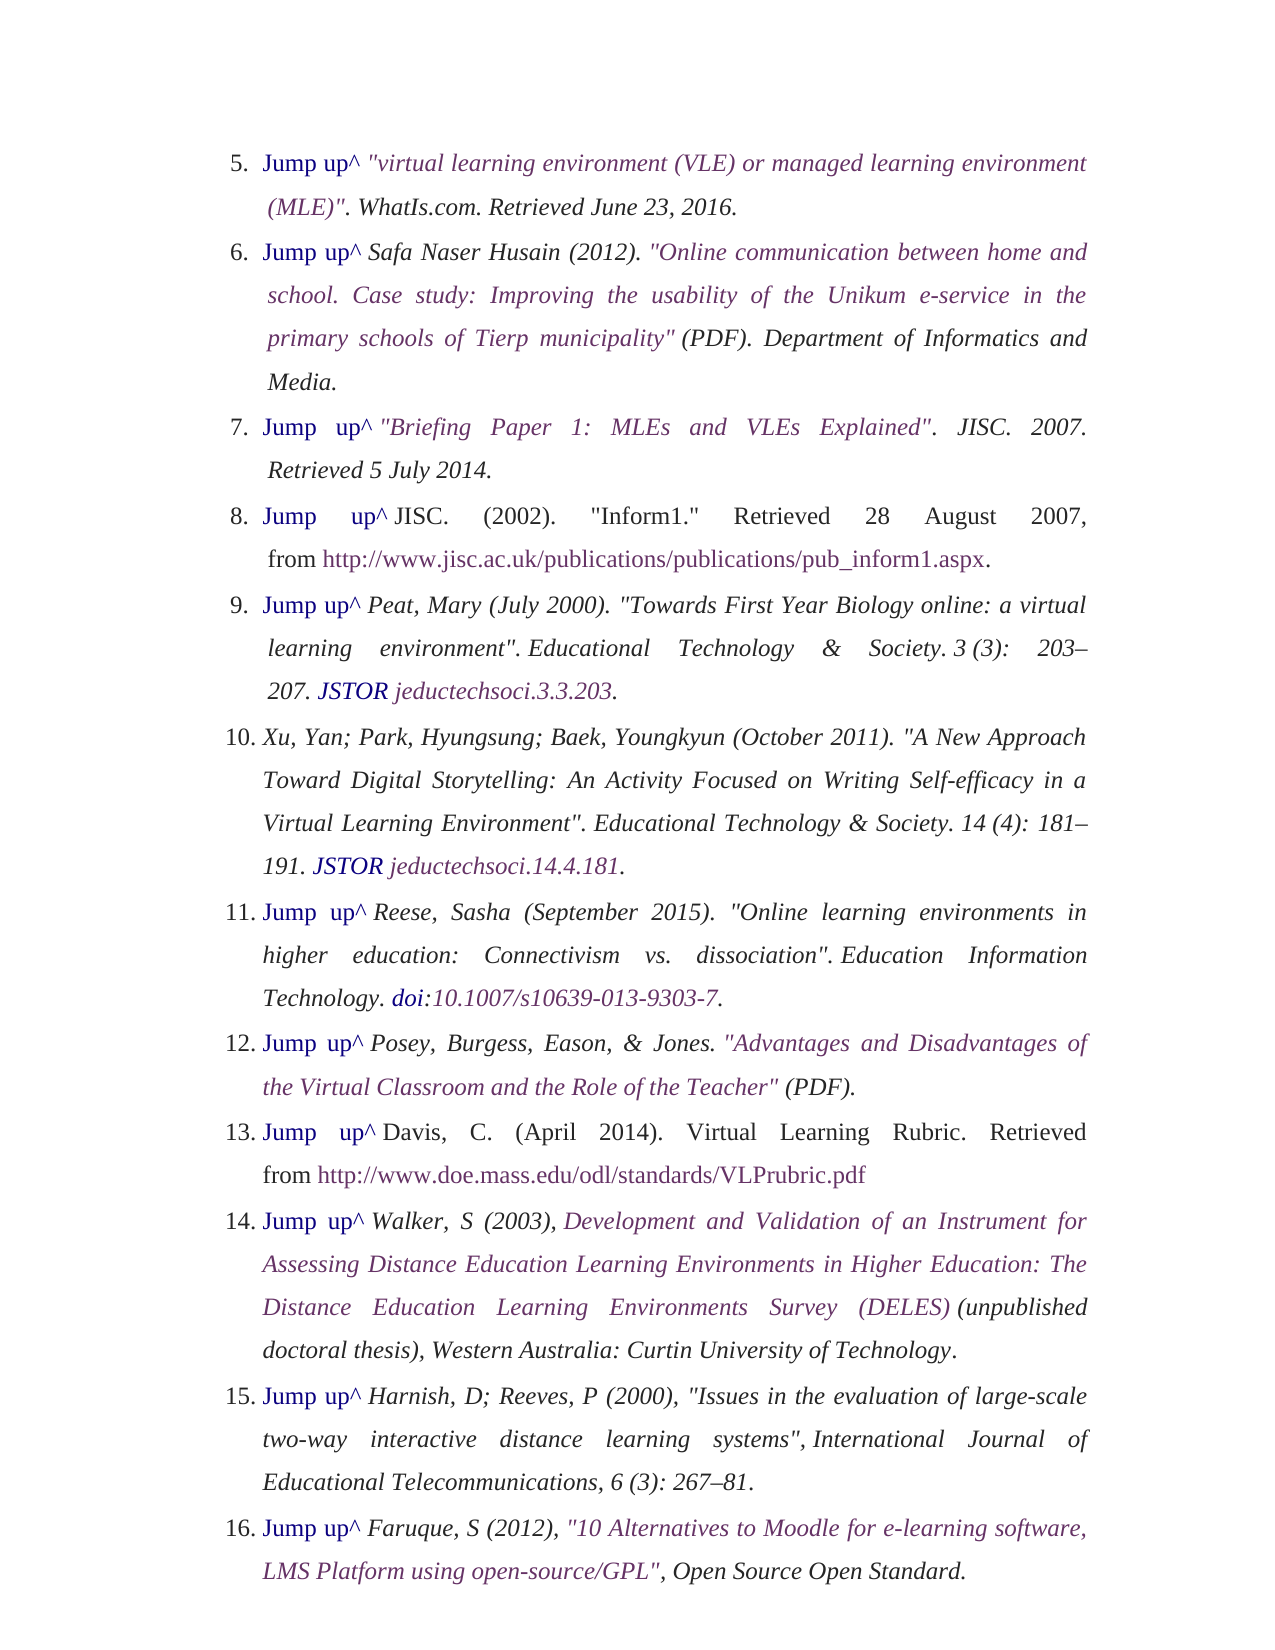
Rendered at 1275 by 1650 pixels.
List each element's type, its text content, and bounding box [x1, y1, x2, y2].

list Jump up^ JISC. (2002). "Inform1." Retrieved 28 August 2007, from http://www.jisc.ac.uk/publications/publications/pub_inform1.aspx. [230, 501, 1087, 573]
list Jump up^ Peat, Mary (July 2000). "Towards First Year Biology online: a virtual learning environment". Educational Technology & Society. 3 (3): 203–207. JSTOR jeductechsoci.3.3.203. [230, 590, 1087, 705]
list Jump up^ Walker, S (2003), Development and Validation of an Instrument for Assessing Distance Education Learning Environments in Higher Education: The Distance Education Learning Environments Survey (DELES) (unpublished doctoral thesis), Western Australia: Curtin University of Technology. [225, 1206, 1087, 1364]
list Xu, Yan; Park, Hyungsung; Baek, Youngkyun (October 2011). "A New Approach Toward Digital Storytelling: An Activity Focused on Writing Self-efficacy in a Virtual Learning Environment". Educational Technology & Society. 14 (4): 181–191. JSTOR jeductechsoci.14.4.181. [225, 722, 1087, 880]
list Jump up^ Reese, Sasha (September 2015). "Online learning environments in higher education: Connectivism vs. dissociation". Education Information Technology. doi:10.1007/s10639-013-9303-7. [225, 897, 1087, 1012]
list Jump up^ Safa Naser Husain (2012). "Online communication between home and school. Case study: Improving the usability of the Unikum e-service in the primary schools of Tierp municipality" (PDF). Department of Informatics and Media. [230, 237, 1087, 395]
list Jump up^ Harnish, D; Reeves, P (2000), "Issues in the evaluation of large-scale two-way interactive distance learning systems", International Journal of Educational Telecommunications, 6 (3): 267–81. [225, 1381, 1087, 1496]
list Jump up^ Posey, Burgess, Eason, & Jones. "Advantages and Disadvantages of the Virtual Classroom and the Role of the Teacher" (PDF). [225, 1028, 1087, 1100]
list Jump up^ Davis, C. (April 2014). Virtual Learning Rubric. Retrieved from http://www.doe.mass.edu/odl/standards/VLPrubric.pdf [225, 1117, 1087, 1189]
list Jump up^ "Briefing Paper 1: MLEs and VLEs Explained". JISC. 2007. Retrieved 5 July 2014. [230, 412, 1087, 484]
list Jump up^ Faruque, S (2012), "10 Alternatives to Moodle for e-learning software, LMS Platform using open-source/GPL", Open Source Open Standard. [225, 1513, 1087, 1585]
list Jump up^ "virtual learning environment (VLE) or managed learning environment (MLE)". WhatIs.com. Retrieved June 23, 2016. [230, 148, 1087, 220]
